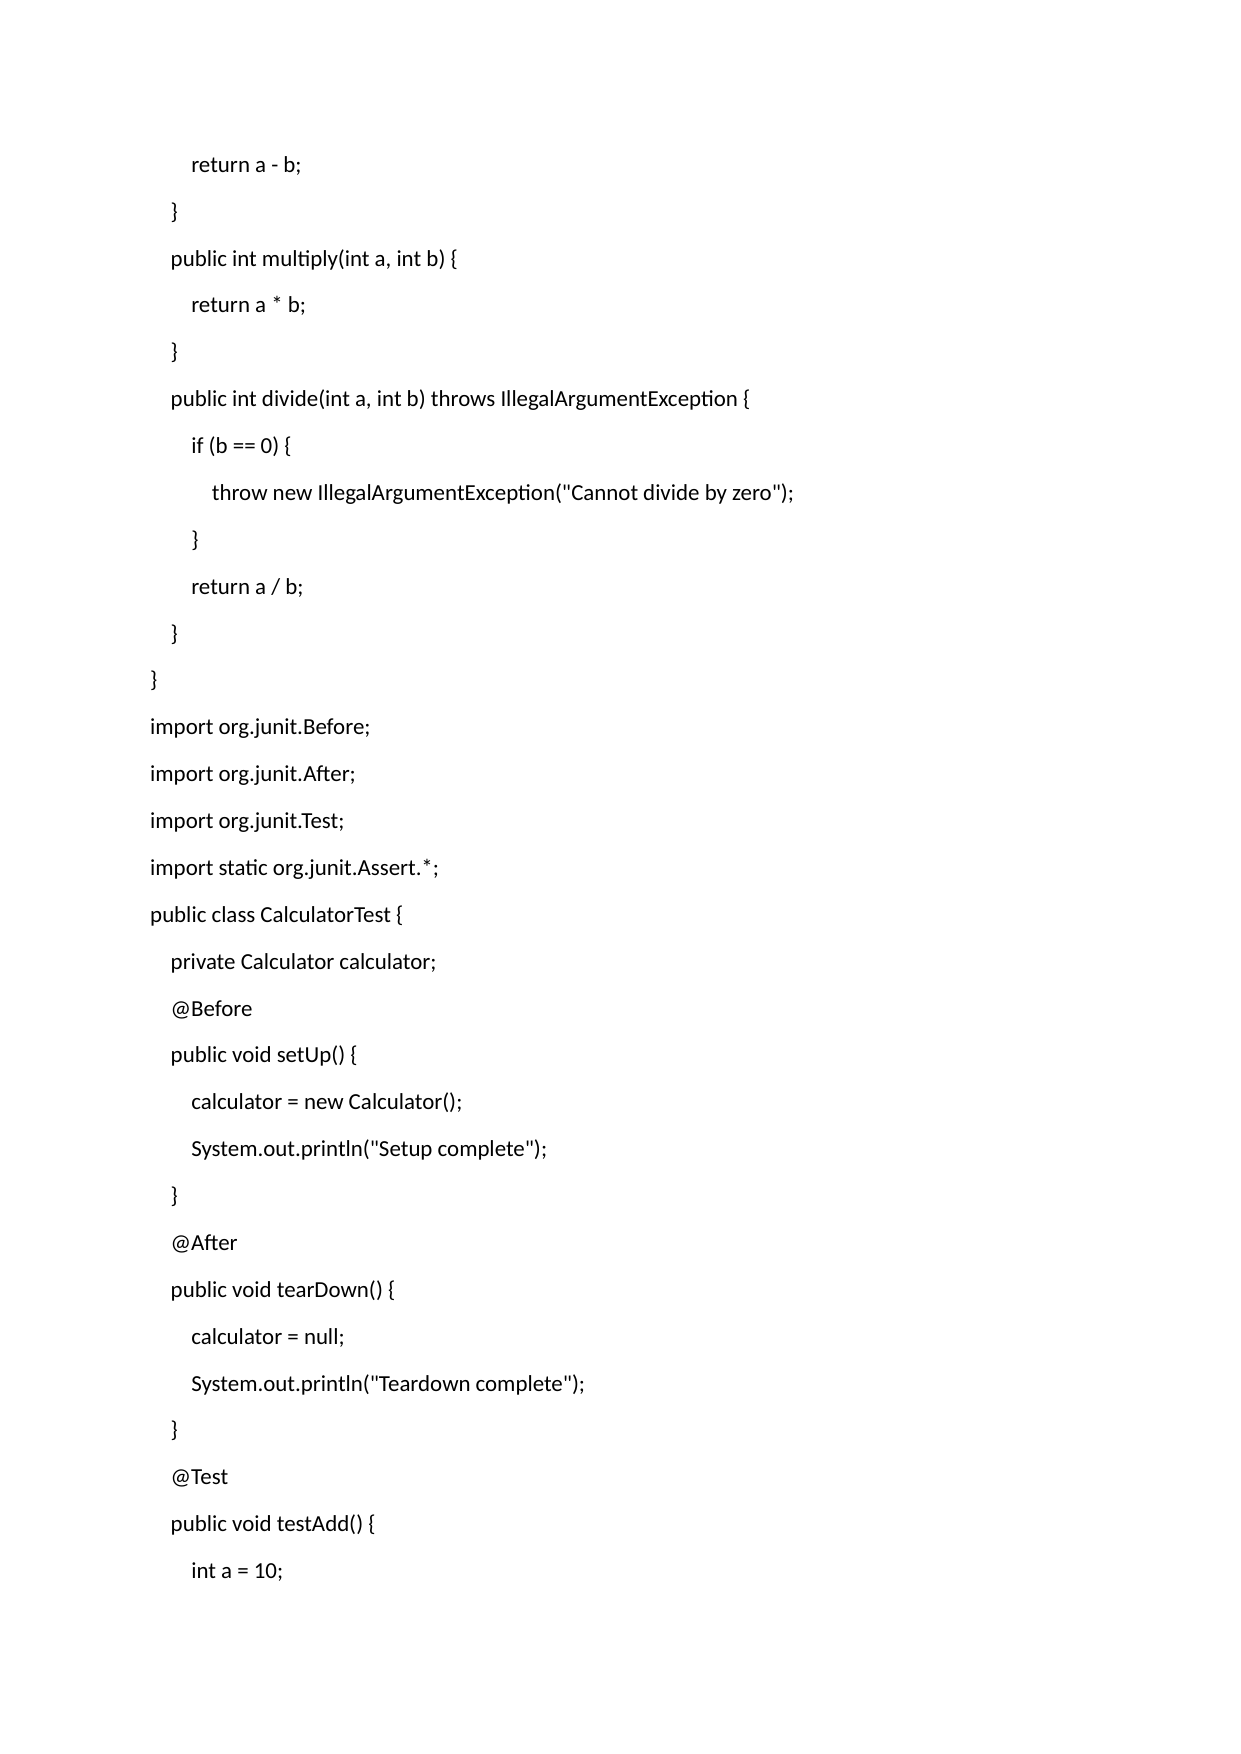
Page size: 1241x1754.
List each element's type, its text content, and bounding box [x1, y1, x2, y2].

text public class CalculatorTest { [150, 900, 1090, 928]
text public int multiply(int a, int b) { [150, 244, 1090, 272]
text import org.junit.Before; [150, 712, 1090, 741]
text @Test [150, 1462, 1090, 1491]
text } [150, 197, 1090, 225]
text } [150, 525, 1090, 553]
text throw new IllegalArgumentException("Cannot divide by zero"); [150, 478, 1090, 506]
text import org.junit.Test; [150, 806, 1090, 834]
text int a = 10; [150, 1556, 1090, 1584]
text public void tearDown() { [150, 1275, 1090, 1303]
text } [150, 1181, 1090, 1209]
text public void testAdd() { [150, 1509, 1090, 1537]
text } [150, 1416, 1090, 1444]
text return a * b; [150, 291, 1090, 319]
text } [150, 337, 1090, 366]
text import static org.junit.Assert.*; [150, 853, 1090, 881]
text if (b == 0) { [150, 431, 1090, 459]
text public int divide(int a, int b) throws IllegalArgumentException { [150, 384, 1090, 412]
text calculator = new Calculator(); [150, 1087, 1090, 1116]
text public void setUp() { [150, 1041, 1090, 1069]
text } [150, 619, 1090, 647]
text private Calculator calculator; [150, 947, 1090, 975]
text @Before [150, 994, 1090, 1022]
text calculator = null; [150, 1322, 1090, 1350]
text return a - b; [150, 150, 1090, 178]
text System.out.println("Teardown complete"); [150, 1369, 1090, 1397]
text System.out.println("Setup complete"); [150, 1134, 1090, 1162]
text @After [150, 1228, 1090, 1256]
text import org.junit.After; [150, 759, 1090, 787]
text return a / b; [150, 572, 1090, 600]
text } [150, 666, 1090, 694]
